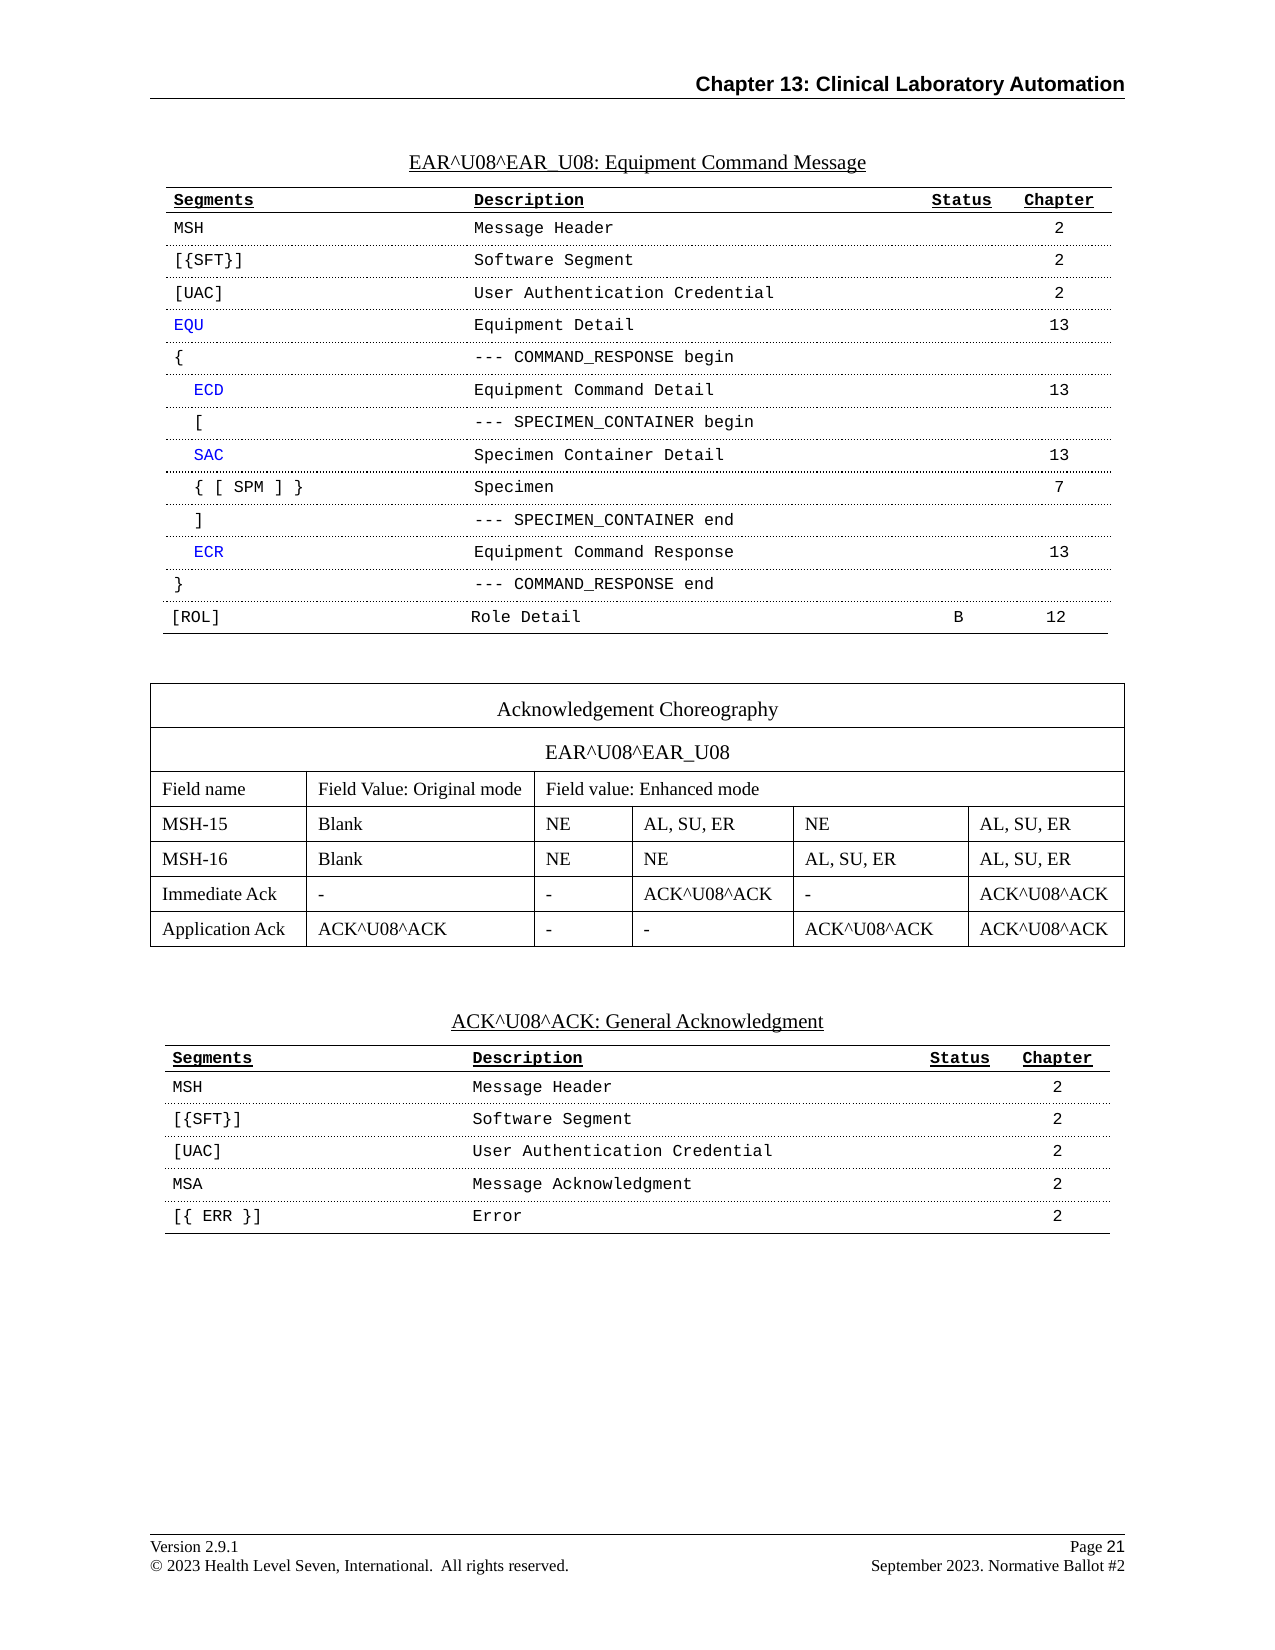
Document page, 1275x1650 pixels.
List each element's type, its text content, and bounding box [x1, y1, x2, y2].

table_cell [917, 245, 1007, 277]
table_cell Field value: Enhanced mode [535, 772, 1124, 806]
table_cell 13 [1007, 374, 1112, 407]
text EAR^U08^EAR_U08: Equipment Command Message [150, 150, 1125, 174]
table_cell EQU [166, 309, 467, 342]
table_cell --- COMMAND_RESPONSE begin [467, 342, 917, 374]
table_cell Field name [151, 772, 306, 806]
table_cell [915, 1072, 1005, 1103]
table_cell - [794, 877, 968, 911]
table_cell [1007, 569, 1112, 601]
table_cell ACK^U08^ACK [633, 877, 793, 911]
table_cell NE [633, 842, 793, 876]
table_cell Software Segment [465, 1103, 915, 1136]
table_cell [1007, 407, 1112, 439]
table_cell Application Ack [151, 912, 306, 946]
table_header Chapter [1005, 1046, 1110, 1071]
table_cell Specimen Container Detail [467, 439, 917, 471]
table_cell [UAC] [166, 277, 467, 309]
table_cell [1007, 342, 1112, 374]
table_cell AL, SU, ER [633, 807, 793, 841]
table_cell - [535, 877, 632, 911]
table_cell 2 [1005, 1072, 1110, 1103]
table_cell MSA [165, 1168, 465, 1201]
table_cell 13 [1007, 536, 1112, 568]
table_cell [917, 309, 1007, 342]
table_cell AL, SU, ER [969, 842, 1124, 876]
table_cell [917, 471, 1007, 504]
table_cell Equipment Command Detail [467, 374, 917, 407]
table_cell Error [465, 1201, 915, 1233]
table_cell [917, 569, 1007, 601]
table_cell MSH-15 [151, 807, 306, 841]
table_cell 13 [1007, 309, 1112, 342]
table_header Segments [165, 1046, 465, 1071]
table_cell Immediate Ack [151, 877, 306, 911]
table_cell ACK^U08^ACK [307, 912, 534, 946]
table_cell NE [794, 807, 968, 841]
table_cell SAC [166, 439, 467, 471]
table_cell [UAC] [165, 1136, 465, 1168]
table_cell --- SPECIMEN_CONTAINER end [467, 504, 917, 536]
table_cell ] [166, 504, 467, 536]
table_cell 2 [1007, 213, 1112, 244]
table_header Status [917, 188, 1007, 212]
table_cell 12 [1003, 601, 1108, 633]
table_cell [917, 407, 1007, 439]
table_cell Equipment Command Response [467, 536, 917, 568]
table_cell B [913, 601, 1003, 633]
table_cell --- SPECIMEN_CONTAINER begin [467, 407, 917, 439]
table_cell 2 [1007, 245, 1112, 277]
table_cell User Authentication Credential [465, 1136, 915, 1168]
table_cell } [166, 569, 467, 601]
table_cell [917, 277, 1007, 309]
table_header Segments [166, 188, 467, 212]
table_cell [915, 1103, 1005, 1136]
table_cell - [307, 877, 534, 911]
table_cell { [166, 342, 467, 374]
table_cell --- COMMAND_RESPONSE end [467, 569, 917, 601]
table_cell ACK^U08^ACK [794, 912, 968, 946]
table_cell User Authentication Credential [467, 277, 917, 309]
table_cell 2 [1007, 277, 1112, 309]
table_cell Message Header [465, 1072, 915, 1103]
table_cell [917, 213, 1007, 244]
table_cell [917, 536, 1007, 568]
table_cell [917, 342, 1007, 374]
table_cell Specimen [467, 471, 917, 504]
table_cell [917, 504, 1007, 536]
table_header Description [467, 188, 917, 212]
table_cell Blank [307, 807, 534, 841]
table_header Description [465, 1046, 915, 1071]
table_cell 2 [1005, 1103, 1110, 1136]
table_cell Software Segment [467, 245, 917, 277]
table_cell Message Acknowledgment [465, 1168, 915, 1201]
table_cell NE [535, 807, 632, 841]
table_cell Equipment Detail [467, 309, 917, 342]
table_cell 2 [1005, 1136, 1110, 1168]
table_cell 2 [1005, 1201, 1110, 1233]
table_cell ECR [166, 536, 467, 568]
table_cell [917, 374, 1007, 407]
table_cell 7 [1007, 471, 1112, 504]
table_cell ECD [166, 374, 467, 407]
table_cell [ [166, 407, 467, 439]
table_cell Role Detail [463, 601, 913, 633]
table_cell MSH [165, 1072, 465, 1103]
table_cell MSH [166, 213, 467, 244]
table_header Status [915, 1046, 1005, 1071]
table_cell - [535, 912, 632, 946]
table_cell NE [535, 842, 632, 876]
table_cell [915, 1201, 1005, 1233]
table_cell AL, SU, ER [969, 807, 1124, 841]
table_cell Field Value: Original mode [307, 772, 534, 806]
table_cell [{ ERR }] [165, 1201, 465, 1233]
table_cell - [633, 912, 793, 946]
table_cell ACK^U08^ACK [969, 912, 1124, 946]
table_header Chapter [1007, 188, 1112, 212]
table_cell [{SFT}] [165, 1103, 465, 1136]
table_cell [{SFT}] [166, 245, 467, 277]
table_cell ACK^U08^ACK [969, 877, 1124, 911]
table_cell [915, 1136, 1005, 1168]
table_cell AL, SU, ER [794, 842, 968, 876]
table_header Acknowledgement Choreography [151, 684, 1124, 727]
table_cell EAR^U08^EAR_U08 [151, 728, 1124, 771]
table_cell Message Header [467, 213, 917, 244]
table_cell [917, 439, 1007, 471]
table_cell 2 [1005, 1168, 1110, 1201]
text ACK^U08^ACK: General Acknowledgment [150, 1009, 1125, 1033]
table_cell 13 [1007, 439, 1112, 471]
table_cell [915, 1168, 1005, 1201]
table_cell [ROL] [163, 601, 463, 633]
table_cell [1007, 504, 1112, 536]
table_cell { [ SPM ] } [166, 471, 467, 504]
table_cell Blank [307, 842, 534, 876]
table_cell MSH-16 [151, 842, 306, 876]
